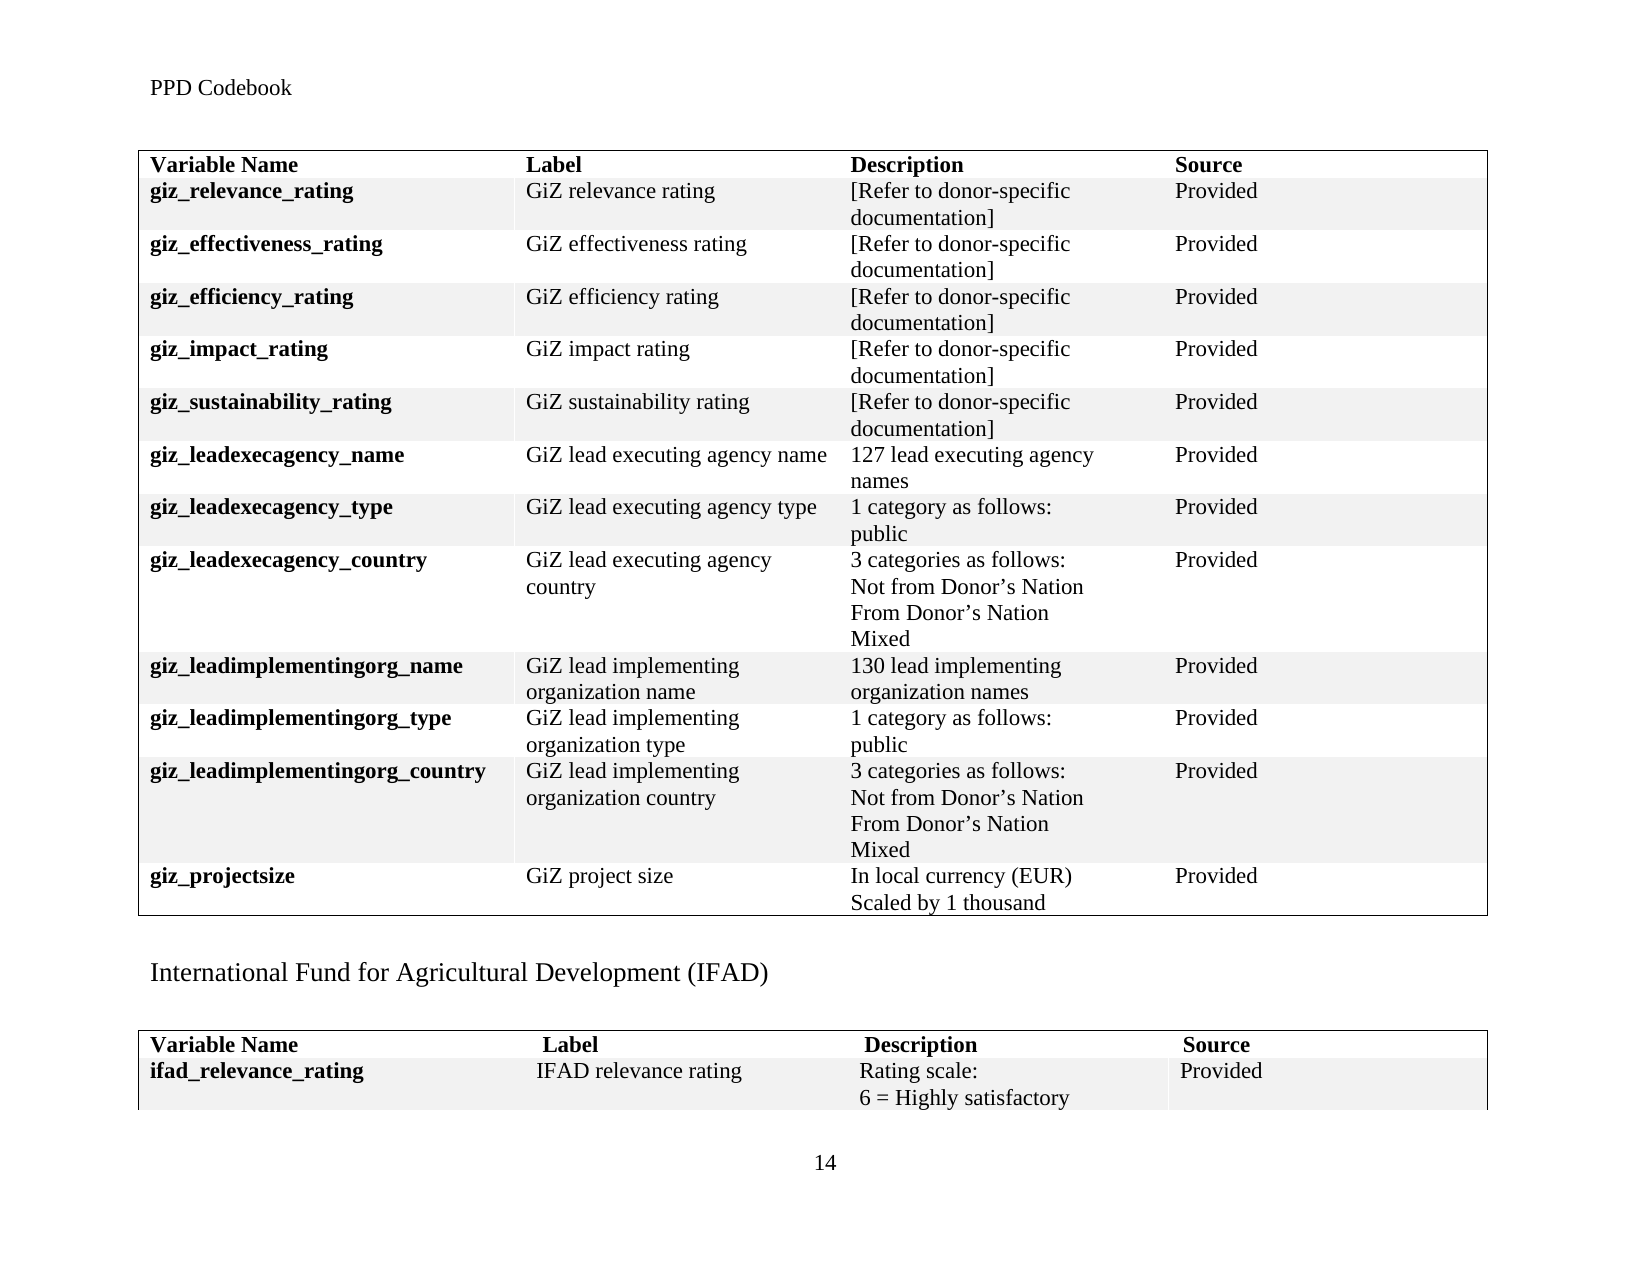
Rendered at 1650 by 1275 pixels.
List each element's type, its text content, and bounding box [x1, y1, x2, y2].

table_cell giz_efficiency_rating [139, 283, 514, 336]
subtitle International Fund for Agricultural Development (IFAD) [150, 956, 1500, 987]
table_cell giz_leadimplementingorg_country [139, 757, 514, 863]
table_cell GiZ lead implementing organization country [515, 757, 839, 863]
table_cell In local currency (EUR) Scaled by 1 thousand [839, 863, 1164, 915]
table_cell Provided [1164, 388, 1487, 441]
table_header Description [853, 1031, 1171, 1057]
table_cell giz_relevance_rating [139, 178, 514, 230]
table_cell Provided [1164, 230, 1487, 283]
table_cell GiZ lead implementing organization type [515, 705, 839, 757]
table_cell GiZ sustainability rating [515, 388, 839, 441]
table_cell Provided [1164, 757, 1487, 863]
table_header Label [515, 151, 839, 177]
table_cell giz_impact_rating [139, 336, 514, 388]
table_header Label [531, 1031, 853, 1057]
table_header Description [839, 151, 1164, 177]
table_cell GiZ effectiveness rating [515, 230, 839, 283]
table_cell giz_sustainability_rating [139, 388, 514, 441]
table_cell GiZ lead executing agency name [515, 441, 839, 494]
table_cell Provided [1164, 441, 1487, 494]
table_cell GiZ lead executing agency country [515, 546, 839, 652]
table_cell Provided [1164, 546, 1487, 652]
table_cell 127 lead executing agency names [839, 441, 1164, 494]
table_header Source [1164, 151, 1487, 177]
table_cell Provided [1164, 283, 1487, 336]
table_cell [Refer to donor-specific documentation] [839, 230, 1164, 283]
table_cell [848, 1058, 1168, 1110]
table_cell giz_projectsize [139, 863, 514, 915]
table_cell 1 category as follows: public [839, 705, 1164, 757]
table_cell [Refer to donor-specific documentation] [839, 336, 1164, 388]
table_cell Provided [1164, 494, 1487, 546]
table_cell Provided [1164, 863, 1487, 915]
table_header Source [1171, 1031, 1487, 1057]
table_cell giz_leadexecagency_country [139, 546, 514, 652]
table_cell giz_leadimplementingorg_type [139, 705, 514, 757]
table_cell GiZ relevance rating [515, 178, 839, 230]
table_cell Provided [1164, 336, 1487, 388]
table_cell giz_leadexecagency_name [139, 441, 514, 494]
table_cell giz_effectiveness_rating [139, 230, 514, 283]
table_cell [525, 1058, 848, 1110]
table_cell 1 category as follows: public [839, 494, 1164, 546]
table_cell [Refer to donor-specific documentation] [839, 178, 1164, 230]
table_cell 3 categories as follows: Not from Donor’s Nation From Donor’s Nation Mixed [839, 546, 1164, 652]
table_cell GiZ project size [515, 863, 839, 915]
table_cell GiZ lead implementing organization name [515, 652, 839, 704]
table_cell 3 categories as follows: Not from Donor’s Nation From Donor’s Nation Mixed [839, 757, 1164, 863]
table_cell GiZ efficiency rating [515, 283, 839, 336]
table_cell Provided [1164, 178, 1487, 230]
table_cell GiZ lead executing agency type [515, 494, 839, 546]
table_cell [Refer to donor-specific documentation] [839, 388, 1164, 441]
table_cell GiZ impact rating [515, 336, 839, 388]
table_cell Provided [1169, 1058, 1487, 1110]
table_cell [139, 1058, 525, 1110]
table_header Variable Name [139, 1031, 531, 1057]
table_cell [Refer to donor-specific documentation] [839, 283, 1164, 336]
table_cell Provided [1164, 652, 1487, 704]
table_cell 130 lead implementing organization names [839, 652, 1164, 704]
table_cell giz_leadexecagency_type [139, 494, 514, 546]
table_header Variable Name [139, 151, 514, 177]
table_cell giz_leadimplementingorg_name [139, 652, 514, 704]
table_cell Provided [1164, 705, 1487, 757]
